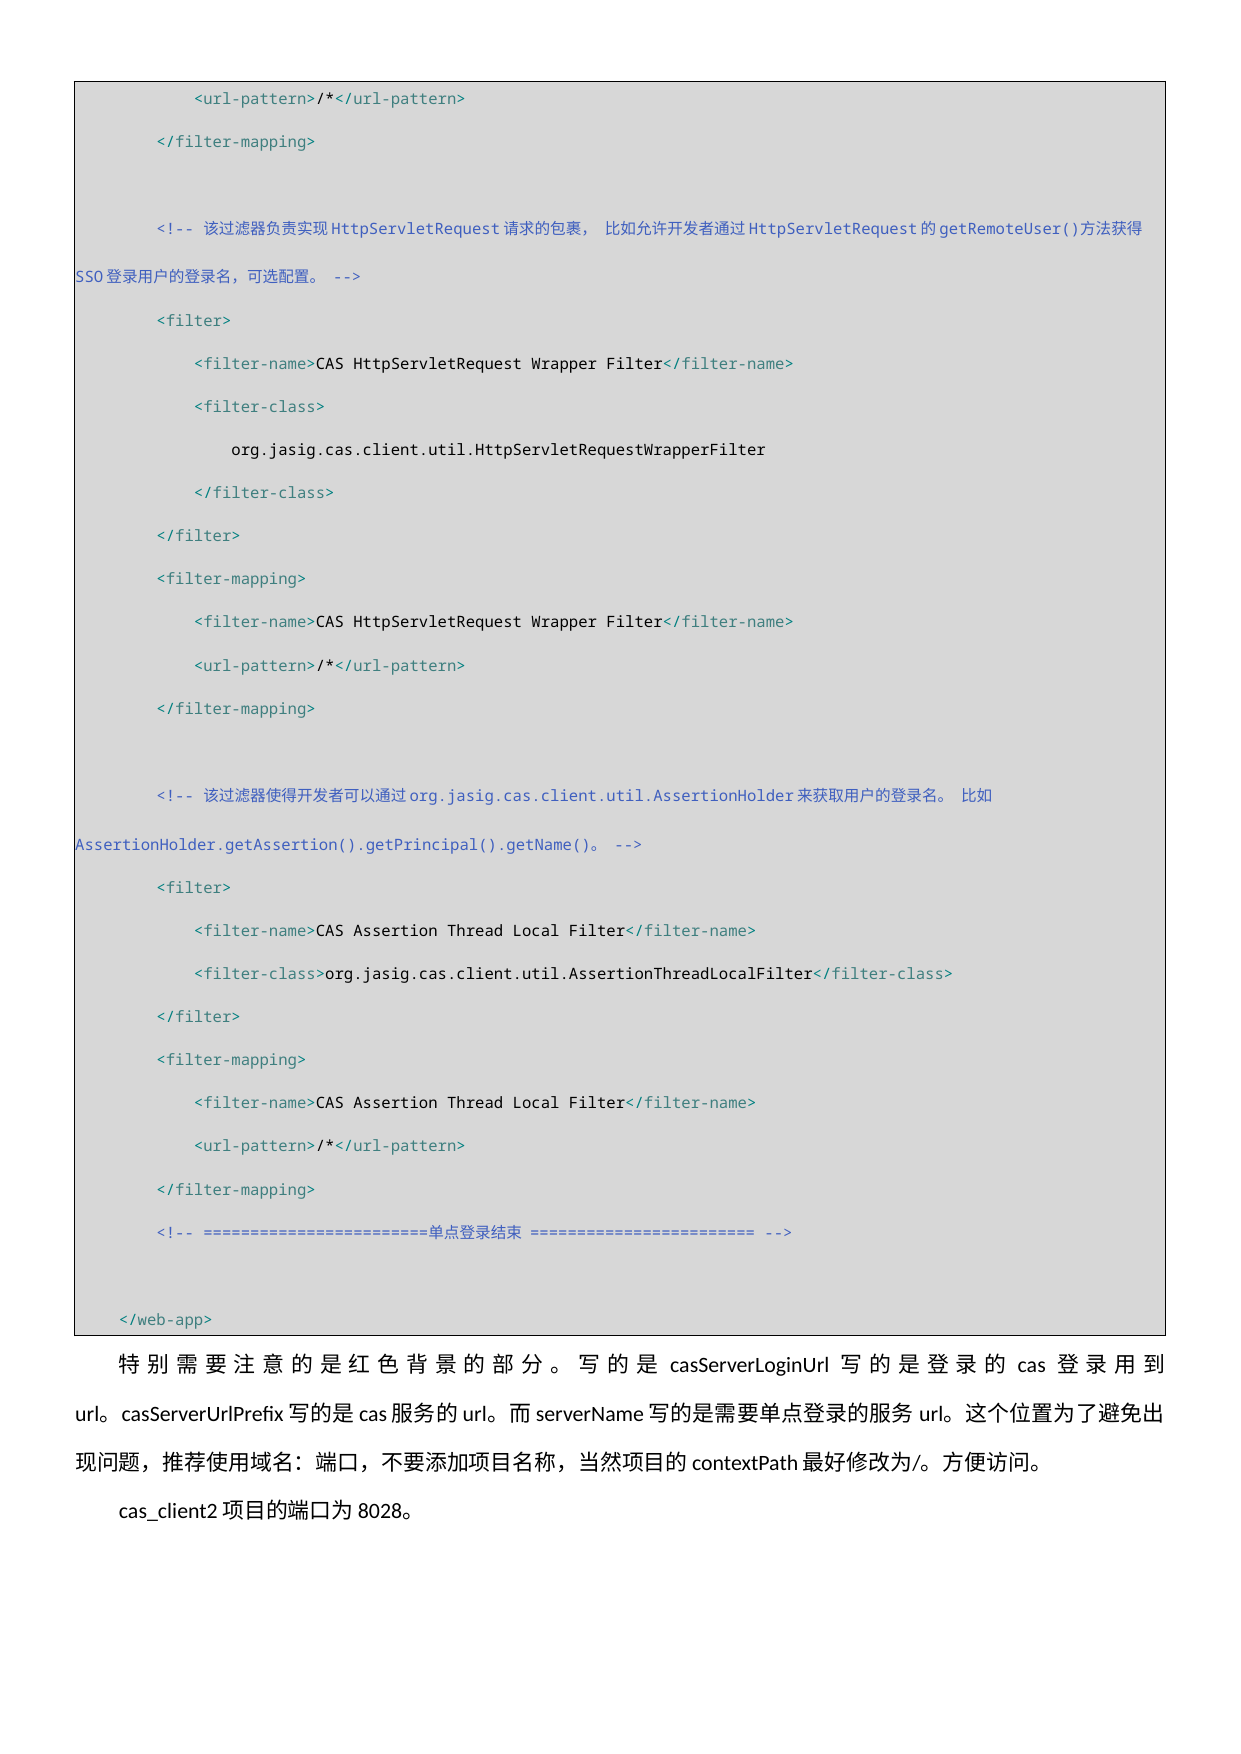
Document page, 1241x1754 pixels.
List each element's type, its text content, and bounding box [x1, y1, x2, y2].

text </filter-class> [75, 475, 1165, 509]
text <filter-name>CAS Assertion Thread Local Filter</filter-name> [75, 1085, 1165, 1119]
text </filter-mapping> [75, 1172, 1165, 1205]
text <filter> [75, 870, 1165, 903]
text <filter-name>CAS HttpServletRequest Wrapper Filter</filter-name> [75, 346, 1165, 379]
text <filter-mapping> [75, 561, 1165, 595]
text <filter-mapping> [75, 1042, 1165, 1076]
text </filter> [75, 518, 1165, 552]
text </web-app> [75, 1302, 1165, 1335]
text cas_client2项目的端口为8028。 [75, 1493, 1165, 1525]
text <filter-class>org.jasig.cas.client.util.AssertionThreadLocalFilter</filter-class> [75, 956, 1165, 989]
text <url-pattern>/*</url-pattern> [75, 1128, 1165, 1162]
text <url-pattern>/*</url-pattern> [75, 82, 1165, 114]
text <!-- 该过滤器负责实现HttpServletRequest请求的包裹， 比如允许开发者通过HttpServletRequest的getRemoteUser()方法获得SSO登录用户的登录名，可选配置。 --> [75, 210, 1165, 292]
text org.jasig.cas.client.util.HttpServletRequestWrapperFilter [75, 432, 1165, 466]
text <url-pattern>/*</url-pattern> [75, 648, 1165, 681]
text <!-- ========================单点登录结束 ======================== --> [75, 1215, 1165, 1248]
text <filter-class> [75, 389, 1165, 422]
text <filter-name>CAS HttpServletRequest Wrapper Filter</filter-name> [75, 604, 1165, 638]
text <filter> [75, 303, 1165, 336]
text </filter-mapping> [75, 124, 1165, 157]
text <!-- 该过滤器使得开发者可以通过org.jasig.cas.client.util.AssertionHolder来获取用户的登录名。 比如AssertionHolder.getAssertion().getPrincipal().getName()。 --> [75, 777, 1165, 859]
text <filter-name>CAS Assertion Thread Local Filter</filter-name> [75, 913, 1165, 946]
text </filter-mapping> [75, 691, 1165, 724]
text 特别需要注意的是红色背景的部分。写的是casServerLoginUrl写的是登录的cas登录用到url。casServerUrlPrefix写的是cas服务的url。而serverName写的是需要单点登录的服务url。这个位置为了避免出现问题，推荐使用域名：端口，不要添加项目名称，当然项目的contextPath最好修改为/。方便访问。 [75, 1347, 1165, 1477]
text </filter> [75, 999, 1165, 1033]
